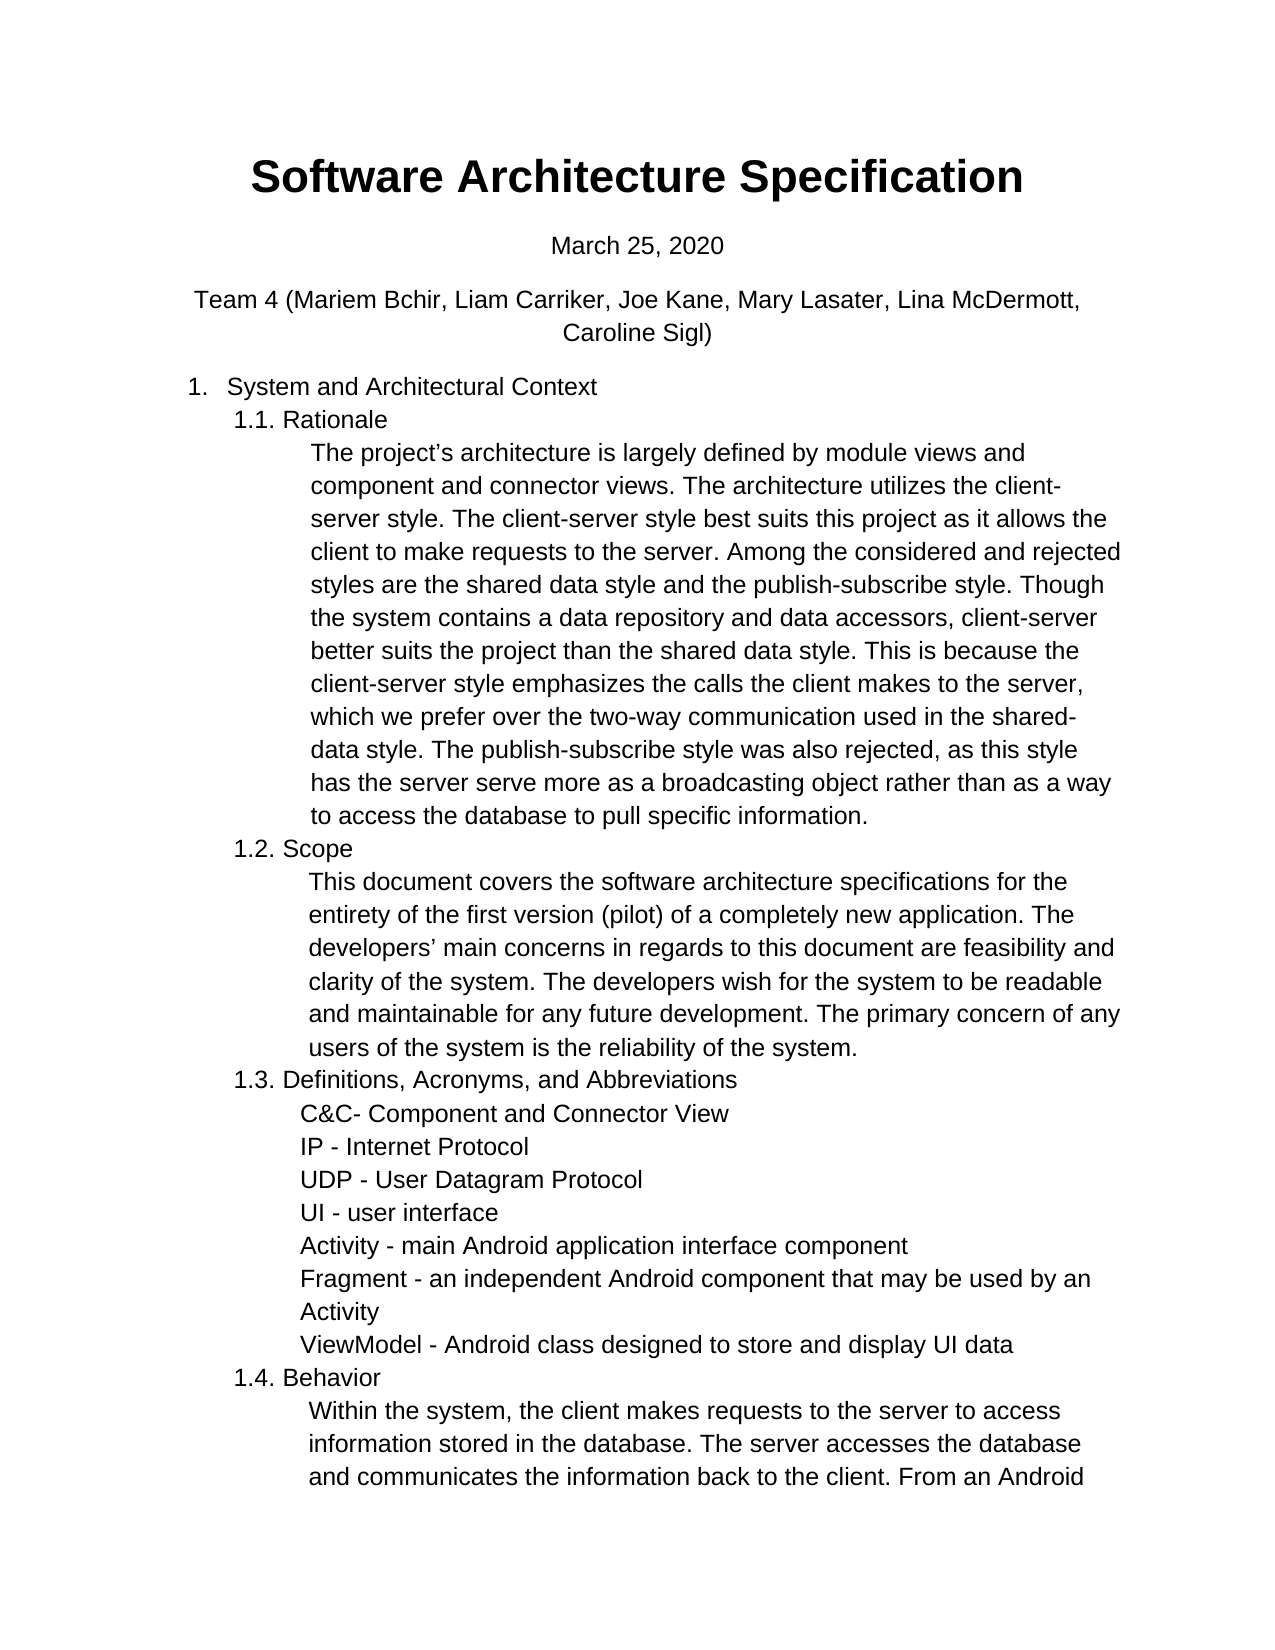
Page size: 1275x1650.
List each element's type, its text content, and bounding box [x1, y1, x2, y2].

text Activity - main Android application interface component [300, 1231, 1125, 1259]
text UDP - User Datagram Protocol [300, 1164, 1125, 1193]
text 1. System and Architectural Context [187, 372, 1125, 401]
text UI - user interface [300, 1198, 1125, 1226]
text ViewModel - Android class designed to store and display UI data [300, 1330, 1125, 1358]
text Software Architecture Specification [150, 150, 1125, 203]
text This document covers the software architecture specifications for the entirety of the first version (pilot) of a completely new application. The developers’ main concerns in regards to this document are feasibility and clarity of the system. The developers wish for the system to be readable and maintainable for any future development. The primary concern of any users of the system is the reliability of the system. [308, 867, 1125, 1061]
text 1.4. Behavior [233, 1363, 1125, 1391]
text March 25, 2020 [150, 231, 1125, 260]
text The project’s architecture is largely defined by module views and component and connector views. The architecture utilizes the client-server style. The client-server style best suits this project as it allows the client to make requests to the server. Among the considered and rejected styles are the shared data style and the publish-subscribe style. Though the system contains a data repository and data accessors, client-server better suits the project than the shared data style. This is because the client-server style emphasizes the calls the client makes to the server, which we prefer over the two-way communication used in the shared-data style. The publish-subscribe style was also rejected, as this style has the server serve more as a broadcasting object rather than as a way to access the database to pull specific information. [310, 438, 1125, 830]
text 1.1. Rationale [233, 405, 1125, 434]
text 1.3. Definitions, Acronyms, and Abbreviations [233, 1066, 1125, 1094]
text Team 4 (Mariem Bchir, Liam Carriker, Joe Kane, Mary Lasater, Lina McDermott, Caroline Sigl) [150, 285, 1125, 347]
text 1.2. Scope [233, 834, 1125, 863]
text IP - Internet Protocol [300, 1132, 1125, 1160]
text C&C- Component and Connector View [300, 1098, 1125, 1127]
text Fragment - an independent Android component that may be used by an Activity [300, 1264, 1125, 1325]
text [308, 1396, 1125, 1491]
